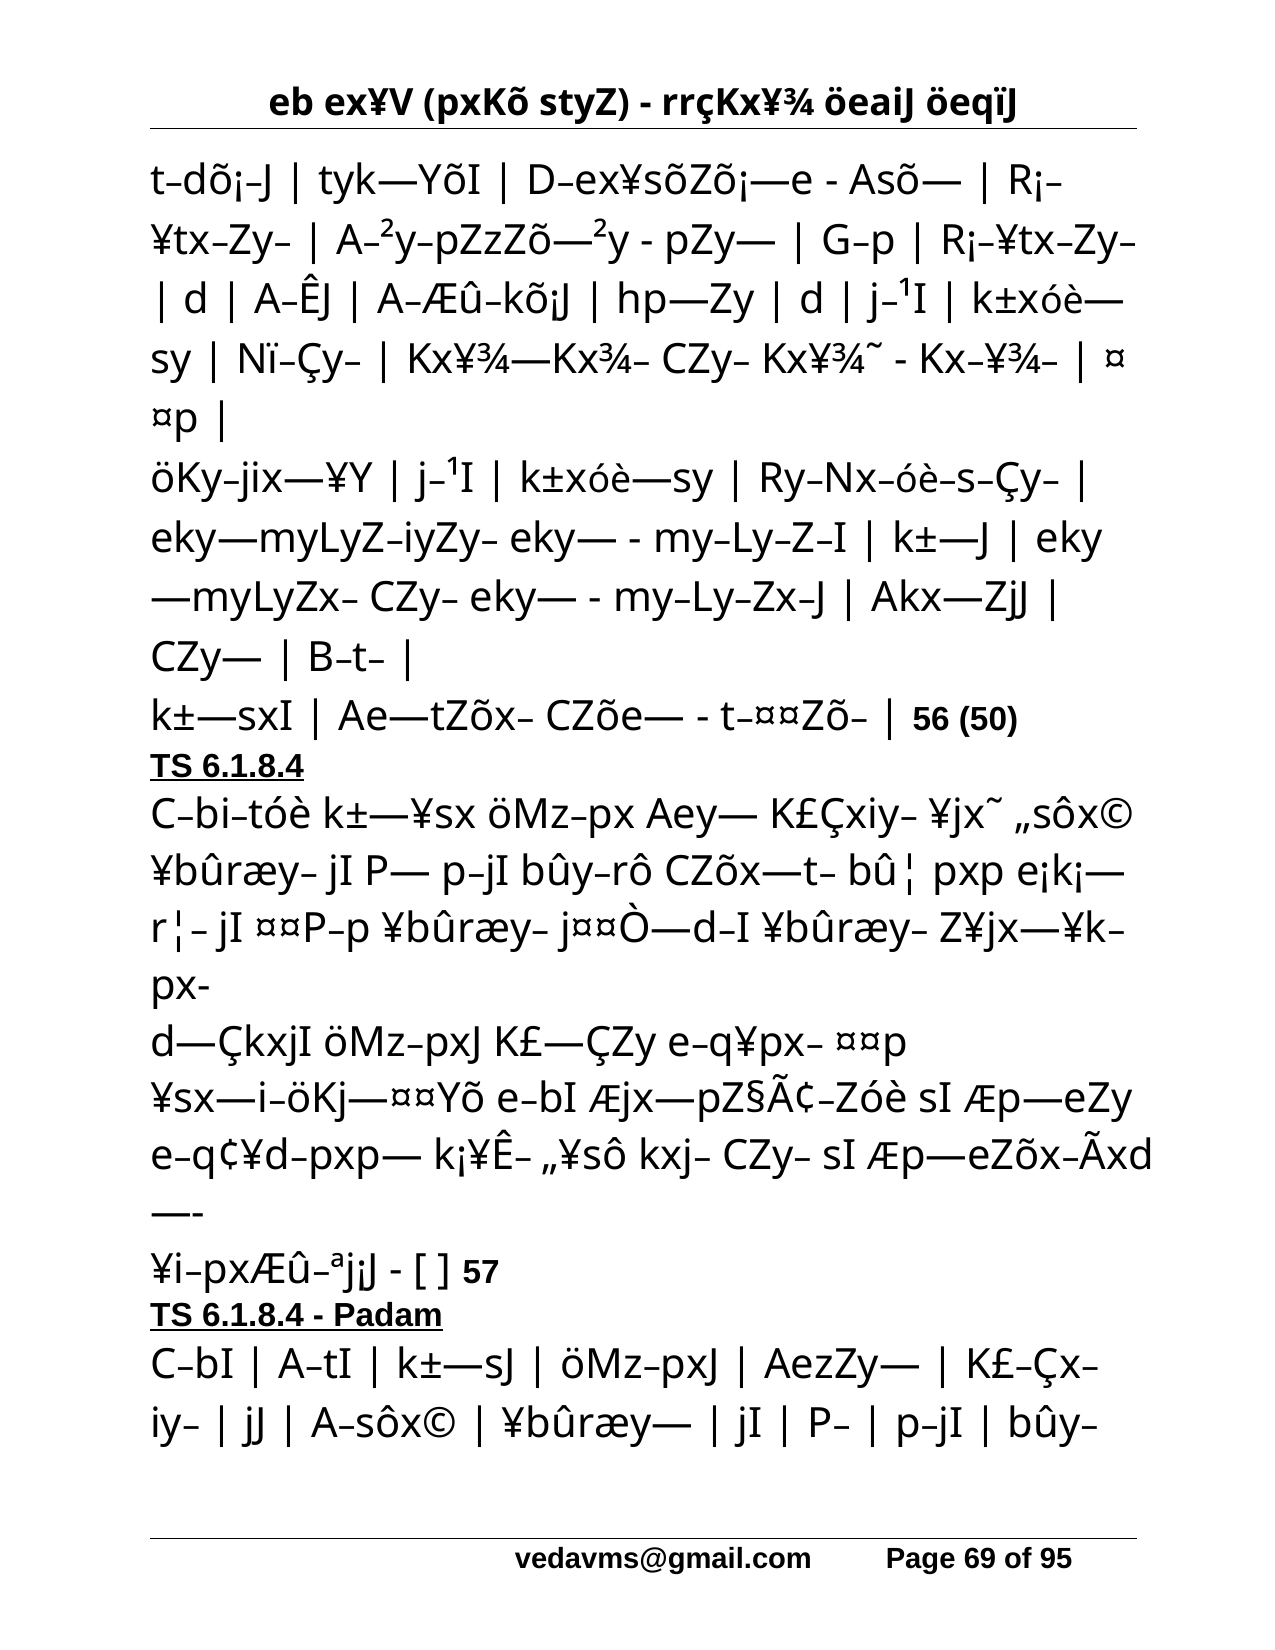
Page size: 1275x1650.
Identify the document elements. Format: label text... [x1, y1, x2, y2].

text C–bi–tóè k±—¥sx öMz–px Aey— K£Çxiy– ¥jx˜ „sôx© ¥bûræy– jI P— p–jI bûy–rô CZõx—t– bû¦ pxp e¡k¡—r¦– jI ¤¤P–p ¥bûræy– j¤¤Ò—d–I ¥bûræy– Z¥jx—¥k–px- [150, 784, 1137, 1011]
text d—ÇkxjI öMz–pxJ K£—ÇZy e–q¥px– ¤¤p [150, 1011, 1200, 1068]
text ¥i–pxÆû–ªj¡J - [ ] 57 [150, 1238, 1200, 1295]
text e–q¢¥d–pxp— k¡¥Ê– „¥sô kxj– CZy– sI Æp—eZõx–Ãxd—- [150, 1125, 1200, 1238]
text C–bI | A–tI | k±—sJ | öMz–pxJ | AezZy— | K£–Çx–iy– | jJ | A–sôx© | ¥bûræy— | jI | P– | p–jI | bûy–rôJ | CZy— | [150, 1334, 1137, 1450]
text TS 6.1.8.4 - Padam [150, 1295, 1137, 1334]
text eky—myLyZ–iyZy– eky— - my–Ly–Z–I | k±—J | eky—myLyZx– CZy– eky— - my–Ly–Zx–J | Akx—ZjJ | CZy— | B–t– | [150, 507, 1137, 683]
text öKy–jix—¥Y | j–¹I | k±xóè—sy | Ry–Nx–óè–s–Çy– | [150, 448, 1137, 505]
text ¥sx—i–öKj—¤¤Yõ e–bI Æjx—pZ§Ã¢–Zóè sI Æp—eZy [150, 1068, 1200, 1125]
text TS 6.1.8.4 [150, 746, 1193, 784]
text k±—sxI | Ae—tZõx– CZõe— - t–¤¤Zõ– | 56 (50) [150, 686, 1137, 743]
